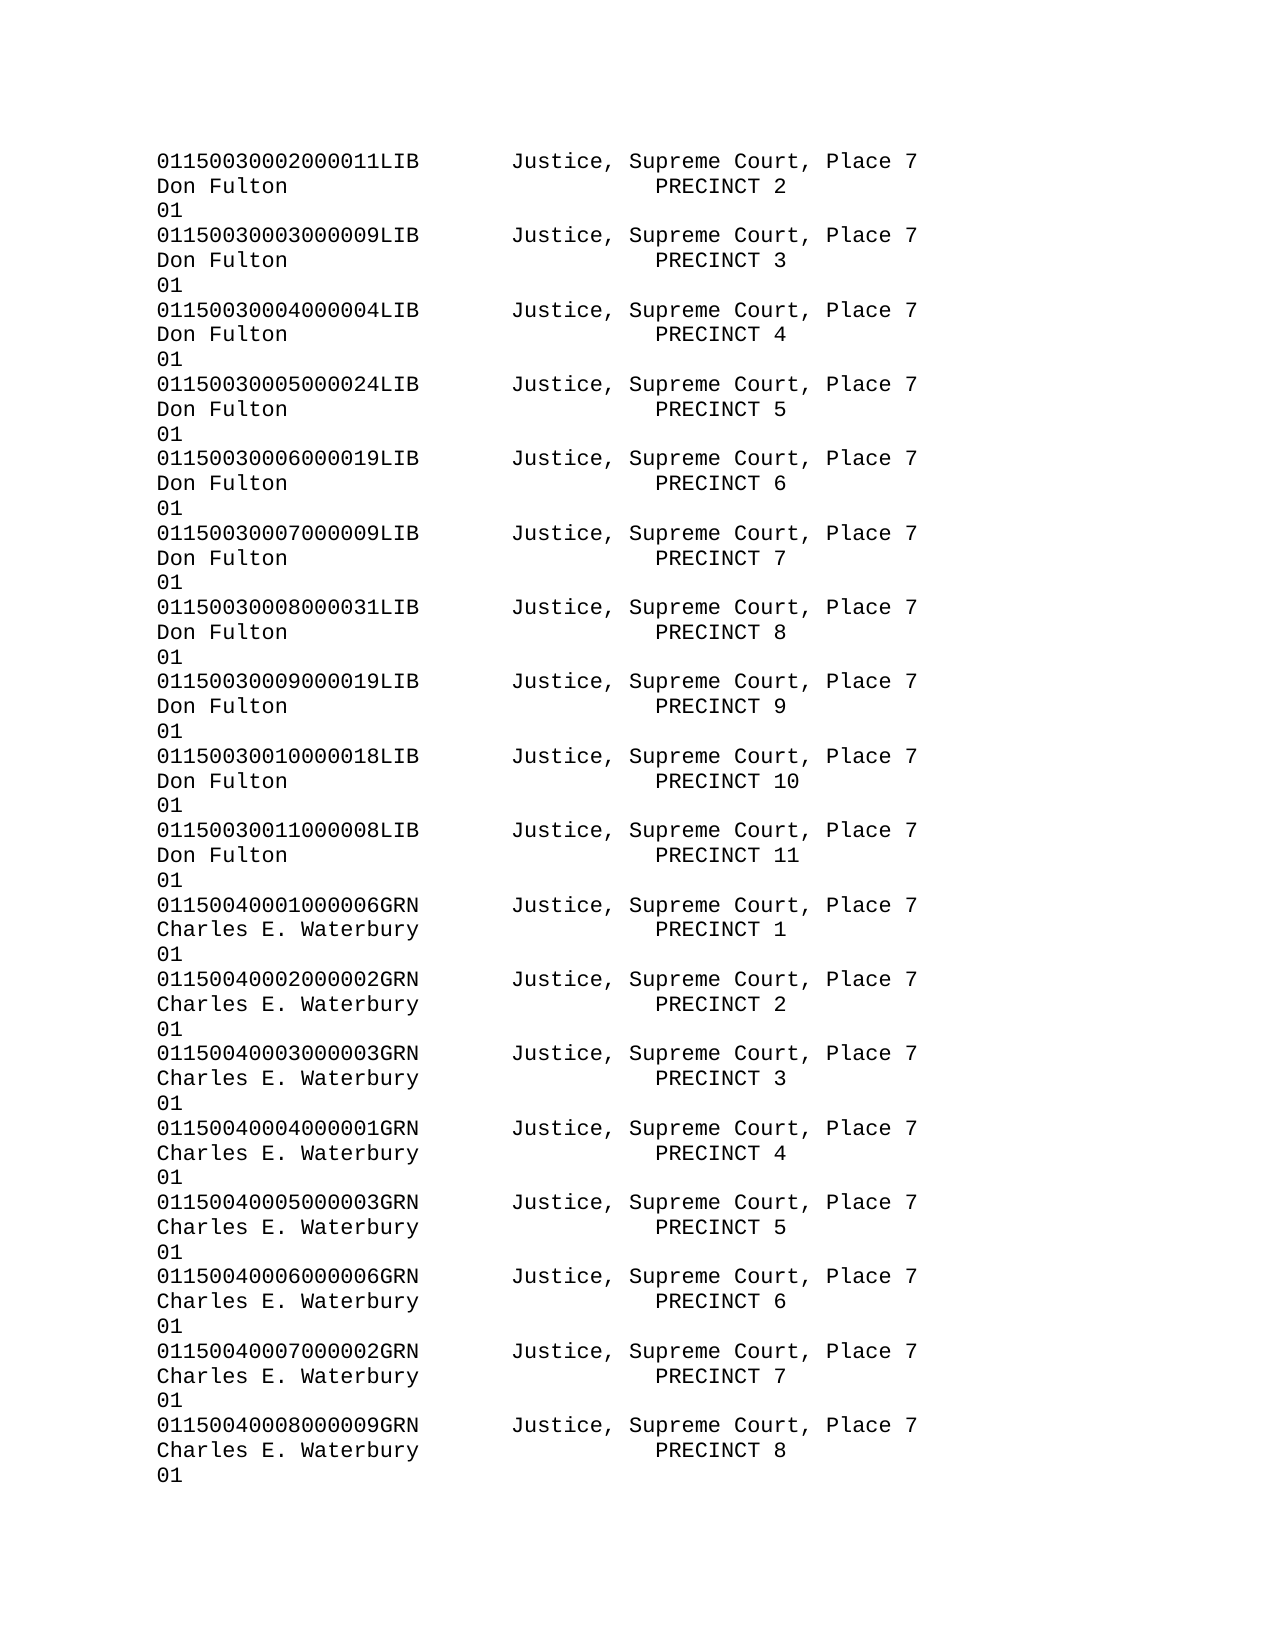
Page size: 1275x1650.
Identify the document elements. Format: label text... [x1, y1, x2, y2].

text 01150030010000018LIB Justice, Supreme Court, Place 7 Don Fulton PRECINCT 10 01 [156, 745, 1118, 819]
text 01150030011000008LIB Justice, Supreme Court, Place 7 Don Fulton PRECINCT 11 01 [156, 819, 1118, 894]
text 01150030007000009LIB Justice, Supreme Court, Place 7 Don Fulton PRECINCT 7 01 [156, 522, 1118, 596]
text 01150040005000003GRN Justice, Supreme Court, Place 7 Charles E. Waterbury PRECINCT 5 01 [156, 1191, 1118, 1266]
text 01150040002000002GRN Justice, Supreme Court, Place 7 Charles E. Waterbury PRECINCT 2 01 [156, 968, 1118, 1042]
text 01150030009000019LIB Justice, Supreme Court, Place 7 Don Fulton PRECINCT 9 01 [156, 671, 1118, 745]
text 01150040007000002GRN Justice, Supreme Court, Place 7 Charles E. Waterbury PRECINCT 7 01 [156, 1340, 1118, 1414]
text 01150040006000006GRN Justice, Supreme Court, Place 7 Charles E. Waterbury PRECINCT 6 01 [156, 1266, 1118, 1340]
text 01150030005000024LIB Justice, Supreme Court, Place 7 Don Fulton PRECINCT 5 01 [156, 373, 1118, 447]
text 01150030004000004LIB Justice, Supreme Court, Place 7 Don Fulton PRECINCT 4 01 [156, 299, 1118, 373]
text 01150030002000011LIB Justice, Supreme Court, Place 7 Don Fulton PRECINCT 2 01 [156, 150, 1118, 224]
text 01150030008000031LIB Justice, Supreme Court, Place 7 Don Fulton PRECINCT 8 01 [156, 596, 1118, 671]
text 01150040003000003GRN Justice, Supreme Court, Place 7 Charles E. Waterbury PRECINCT 3 01 [156, 1042, 1118, 1117]
text 01150030003000009LIB Justice, Supreme Court, Place 7 Don Fulton PRECINCT 3 01 [156, 224, 1118, 299]
text 01150030006000019LIB Justice, Supreme Court, Place 7 Don Fulton PRECINCT 6 01 [156, 447, 1118, 522]
text 01150040004000001GRN Justice, Supreme Court, Place 7 Charles E. Waterbury PRECINCT 4 01 [156, 1117, 1118, 1191]
text 01150040001000006GRN Justice, Supreme Court, Place 7 Charles E. Waterbury PRECINCT 1 01 [156, 894, 1118, 968]
text 01150040008000009GRN Justice, Supreme Court, Place 7 Charles E. Waterbury PRECINCT 8 01 [156, 1414, 1118, 1489]
